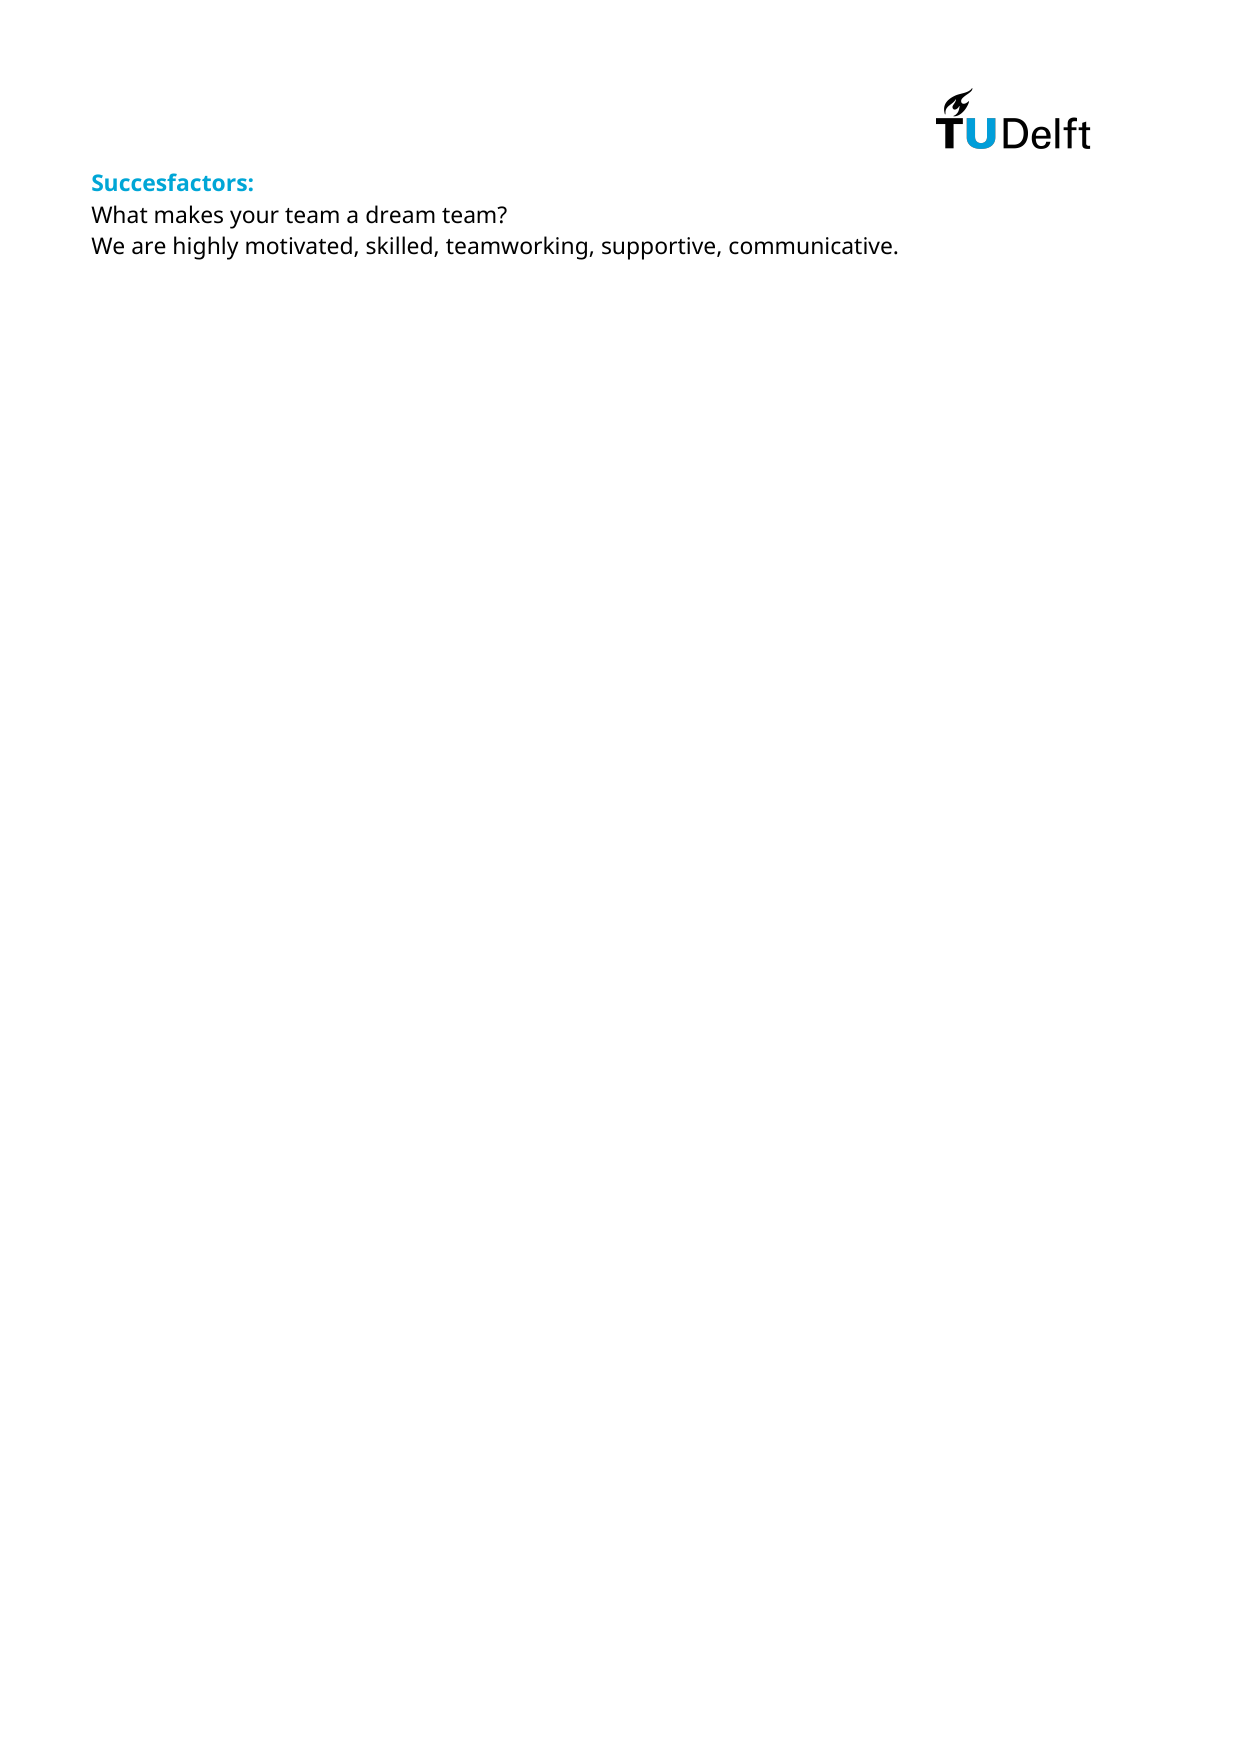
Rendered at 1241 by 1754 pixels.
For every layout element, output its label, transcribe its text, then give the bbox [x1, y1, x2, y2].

text Succesfactors: [91, 167, 1090, 199]
text We are highly motivated, skilled, teamworking, supportive, communicative. [91, 230, 1090, 261]
picture [936, 73, 1091, 149]
text What makes your team a dream team? [91, 199, 1090, 230]
